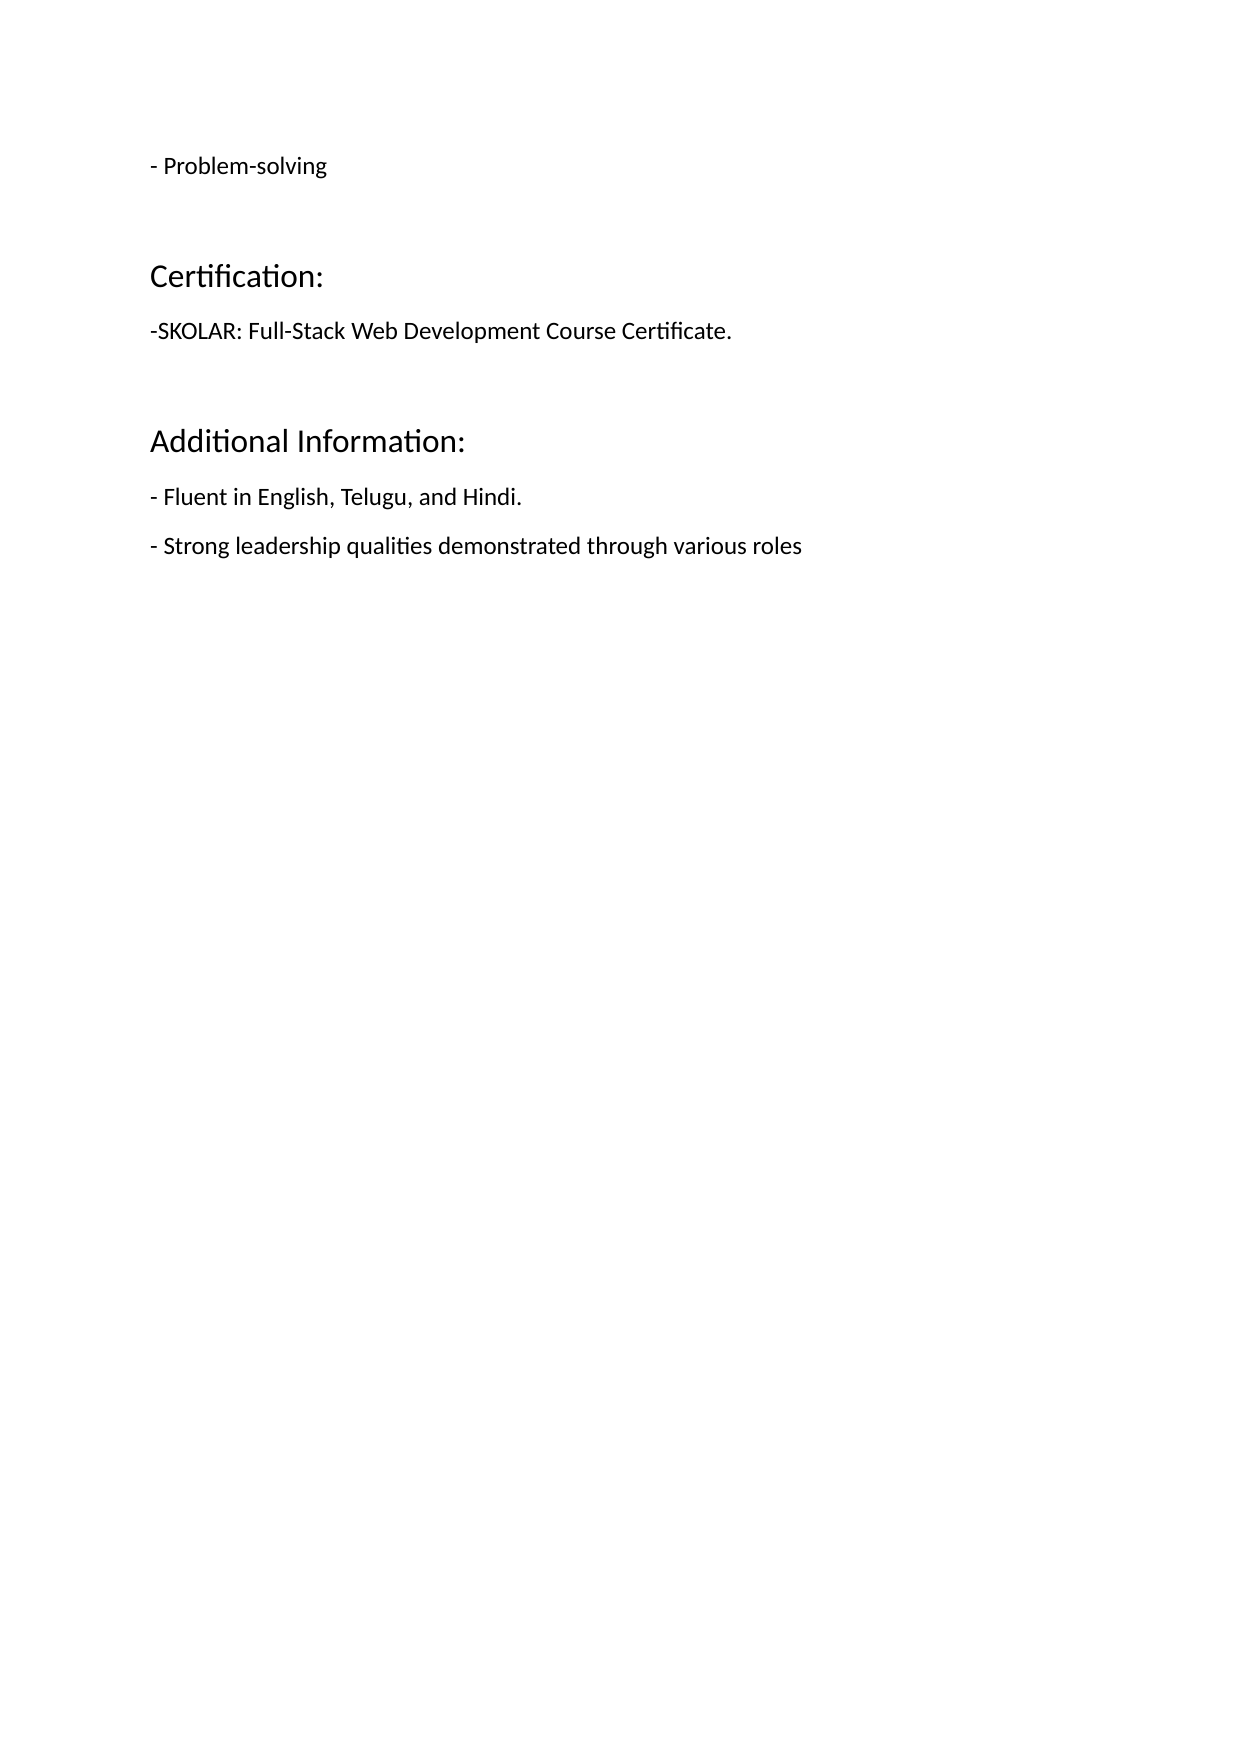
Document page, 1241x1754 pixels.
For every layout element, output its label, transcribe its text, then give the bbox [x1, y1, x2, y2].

text - Problem-solving [150, 150, 1090, 181]
text - Strong leadership qualities demonstrated through various roles [150, 530, 1090, 561]
text -SKOLAR: Full-Stack Web Development Course Certificate. [150, 315, 1090, 346]
text Additional Information: [150, 420, 1090, 461]
text Certification: [150, 255, 1090, 295]
text - Fluent in English, Telugu, and Hindi. [150, 481, 1090, 511]
